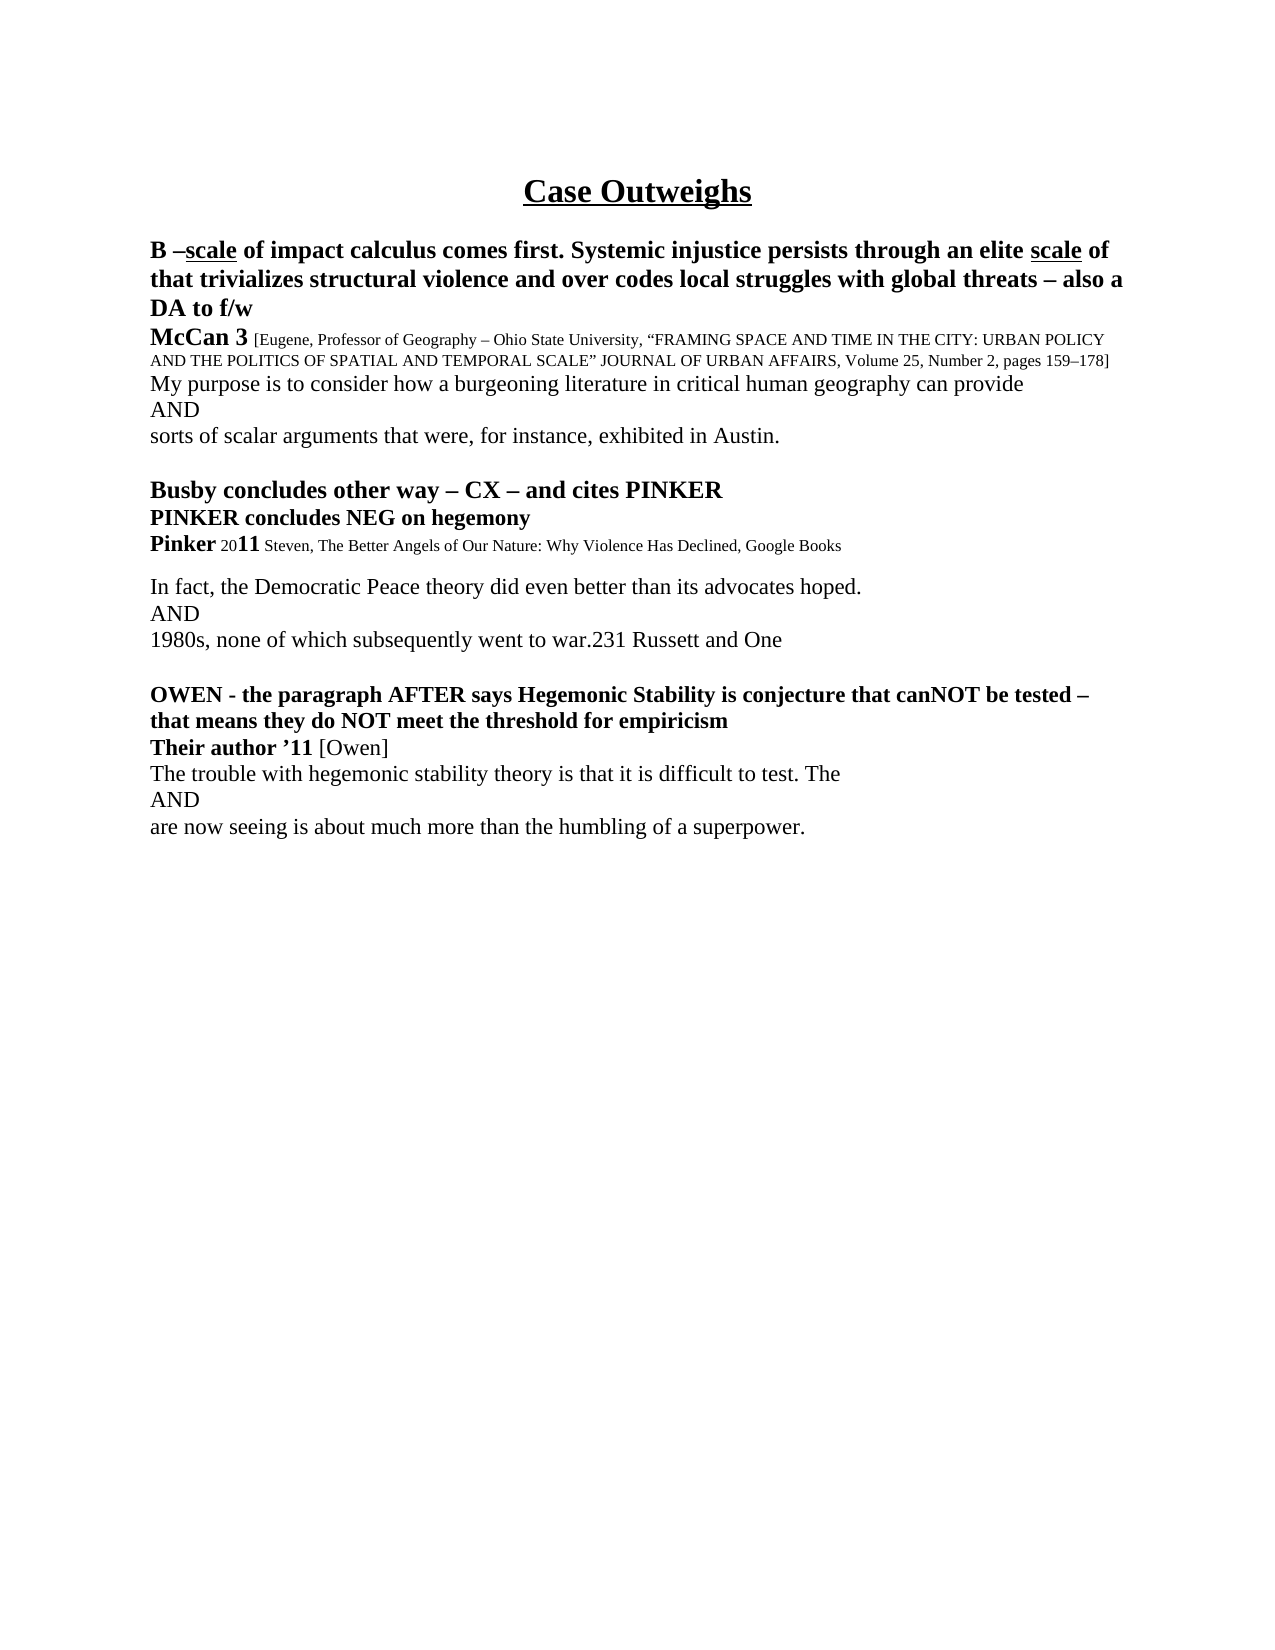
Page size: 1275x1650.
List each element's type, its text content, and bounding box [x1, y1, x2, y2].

text OWEN - the paragraph AFTER says Hegemonic Stability is conjecture that canNOT be tested – that means they do NOT meet the threshold for empiricism [150, 681, 1125, 734]
text Busby concludes other way – CX – and cites PINKER [150, 475, 1125, 504]
text sorts of scalar arguments that were, for instance, exhibited in Austin. [150, 422, 1125, 449]
text PINKER concludes NEG on hegemony [150, 504, 1125, 530]
text McCan 3 [Eugene, Professor of Geography – Ohio State University, “FRAMING SPACE AND TIME IN THE CITY: URBAN POLICY AND THE POLITICS OF SPATIAL AND TEMPORAL SCALE” JOURNAL OF URBAN AFFAIRS, Volume 25, Number 2, pages 159–178] [150, 322, 1125, 370]
text B –scale of impact calculus comes first. Systemic injustice persists through an elite scale of that trivializes structural violence and over codes local struggles with global threats – also a DA to f/w [150, 236, 1125, 322]
text My purpose is to consider how a burgeoning literature in critical human geography can provide [150, 370, 1125, 396]
text Their author ’11 [Owen] [150, 734, 1125, 760]
text are now seeing is about much more than the humbling of a superpower. [150, 813, 1125, 839]
subtitle Case Outweighs [150, 171, 1125, 209]
text 1980s, none of which subsequently went to war.231 Russett and One [150, 626, 1125, 652]
text Pinker 2011 Steven, The Better Angels of Our Nature: Why Violence Has Declined, Google Books [150, 530, 1125, 557]
text The trouble with hegemonic stability theory is that it is difficult to test. The [150, 760, 1125, 787]
text In fact, the Democratic Peace theory did even better than its advocates hoped. [150, 573, 1125, 600]
text AND [150, 600, 1125, 626]
text AND [150, 787, 1125, 813]
text AND [150, 396, 1125, 422]
